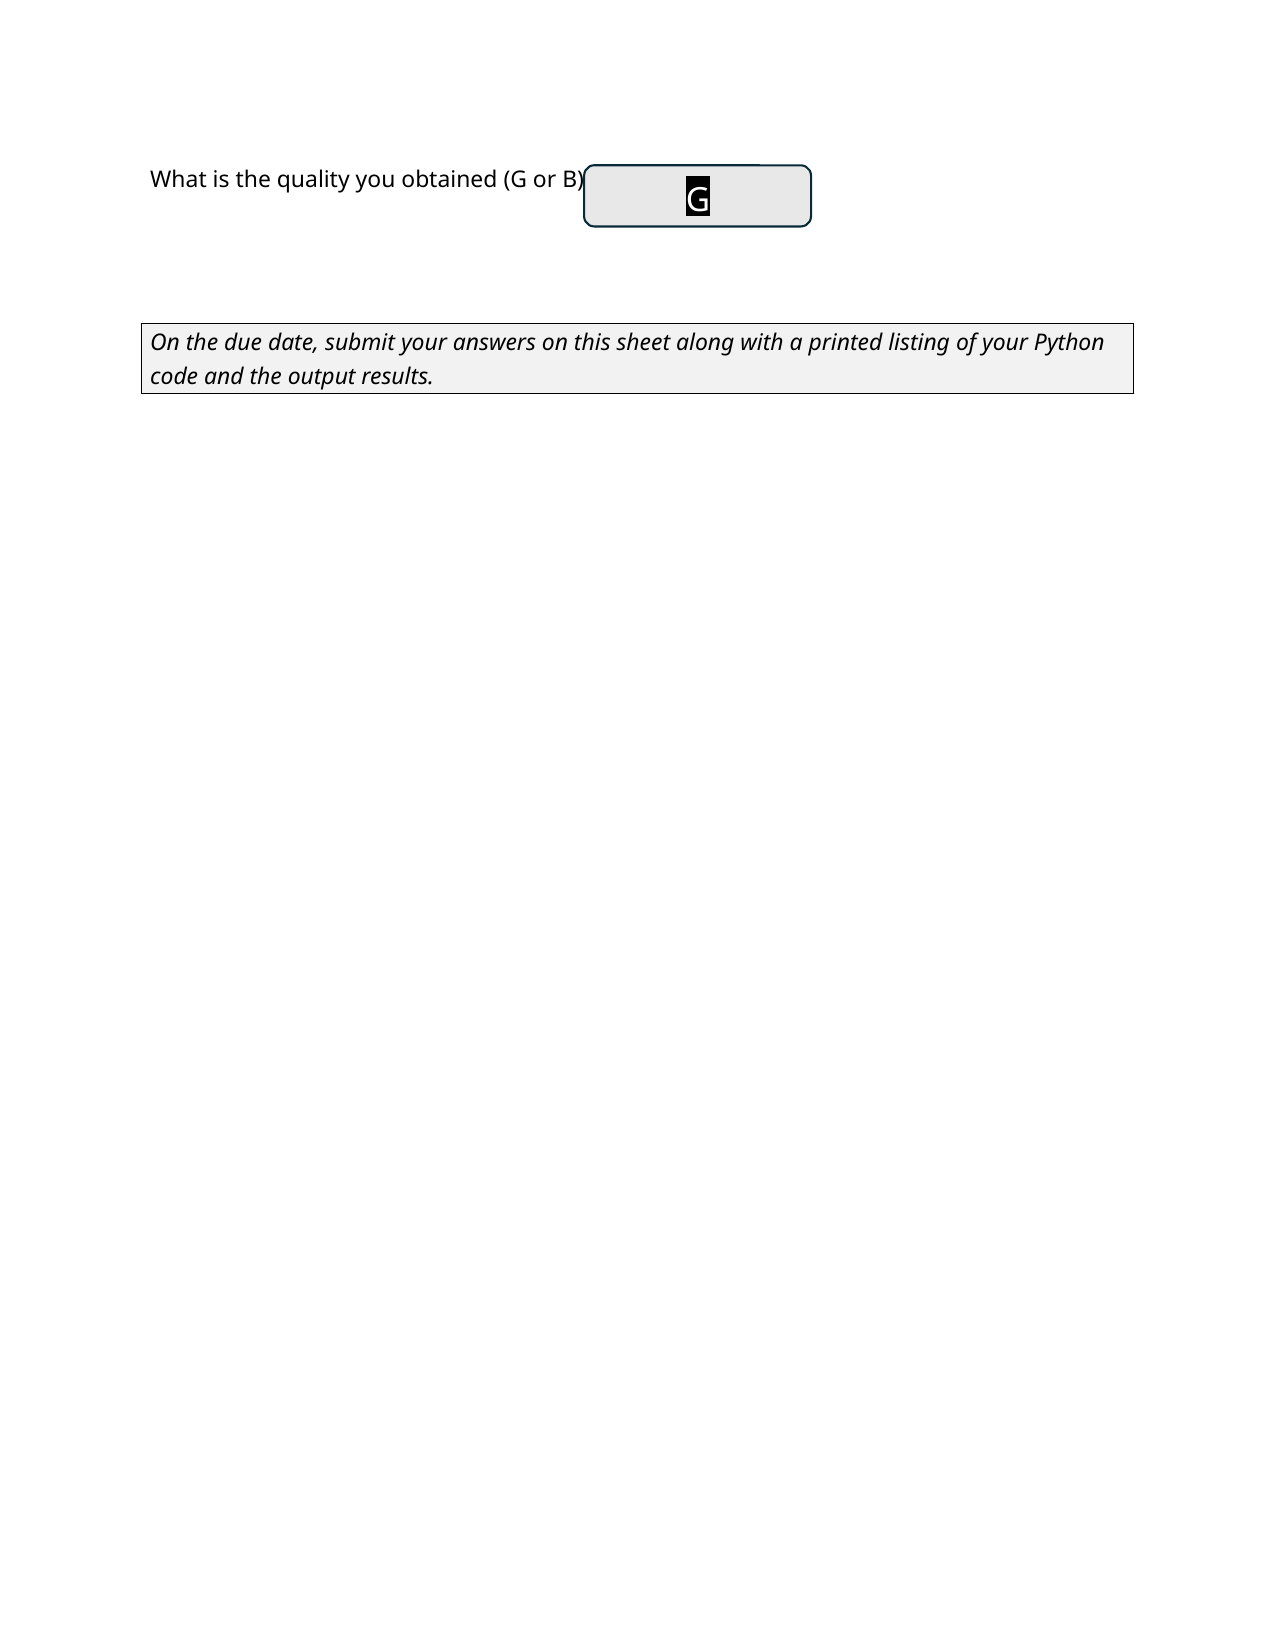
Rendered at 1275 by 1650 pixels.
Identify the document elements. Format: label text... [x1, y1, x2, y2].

text On the due date, submit your answers on this sheet along with a printed listing of your Python code and the output results. [142, 324, 1133, 393]
text What is the quality you obtained (G or B)? [150, 163, 1125, 194]
